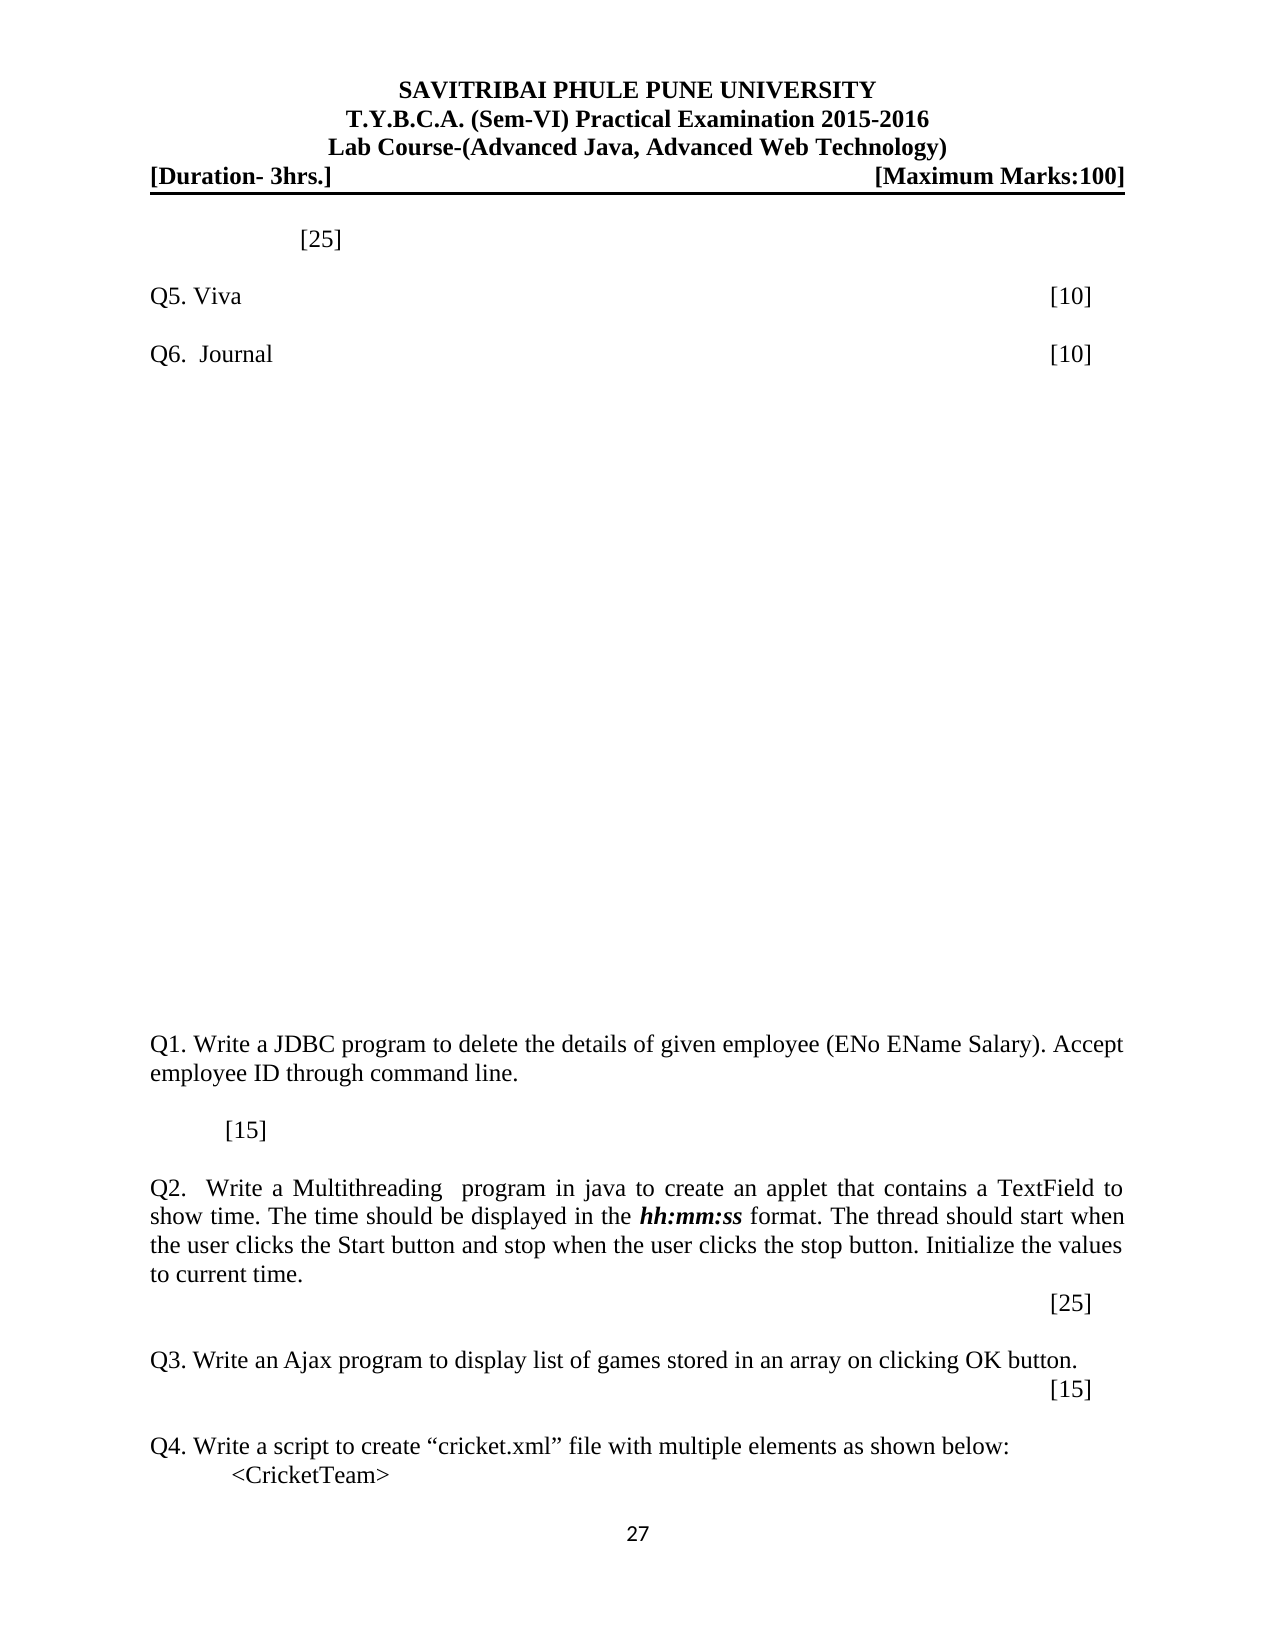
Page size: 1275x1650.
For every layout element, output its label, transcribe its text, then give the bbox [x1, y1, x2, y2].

text Q2. Write a Multithreading program in java to create an applet that contains a TextField to show time. The time should be displayed in the hh:mm:ss format. The thread should start when the user clicks the Start button and stop when the user clicks the stop button. Initialize the values to current time. [150, 1173, 1125, 1288]
text Q1. Write a JDBC program to delete the details of given employee (ENo EName Salary). Accept employee ID through command line. [15] [150, 1029, 1125, 1144]
text Q5. Viva [10] [150, 281, 1125, 310]
text [15] [150, 1374, 1125, 1403]
text Q4. Write a script to create “cricket.xml” file with multiple elements as shown below: [150, 1431, 1125, 1460]
text Q3. Write an Ajax program to display list of games stored in an array on clicking OK button. [150, 1345, 1125, 1374]
list <CricketTeam> [225, 1460, 1125, 1489]
text Q6. Journal [10] [150, 339, 1125, 368]
text [25] [150, 1288, 1125, 1316]
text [150, 195, 1125, 253]
